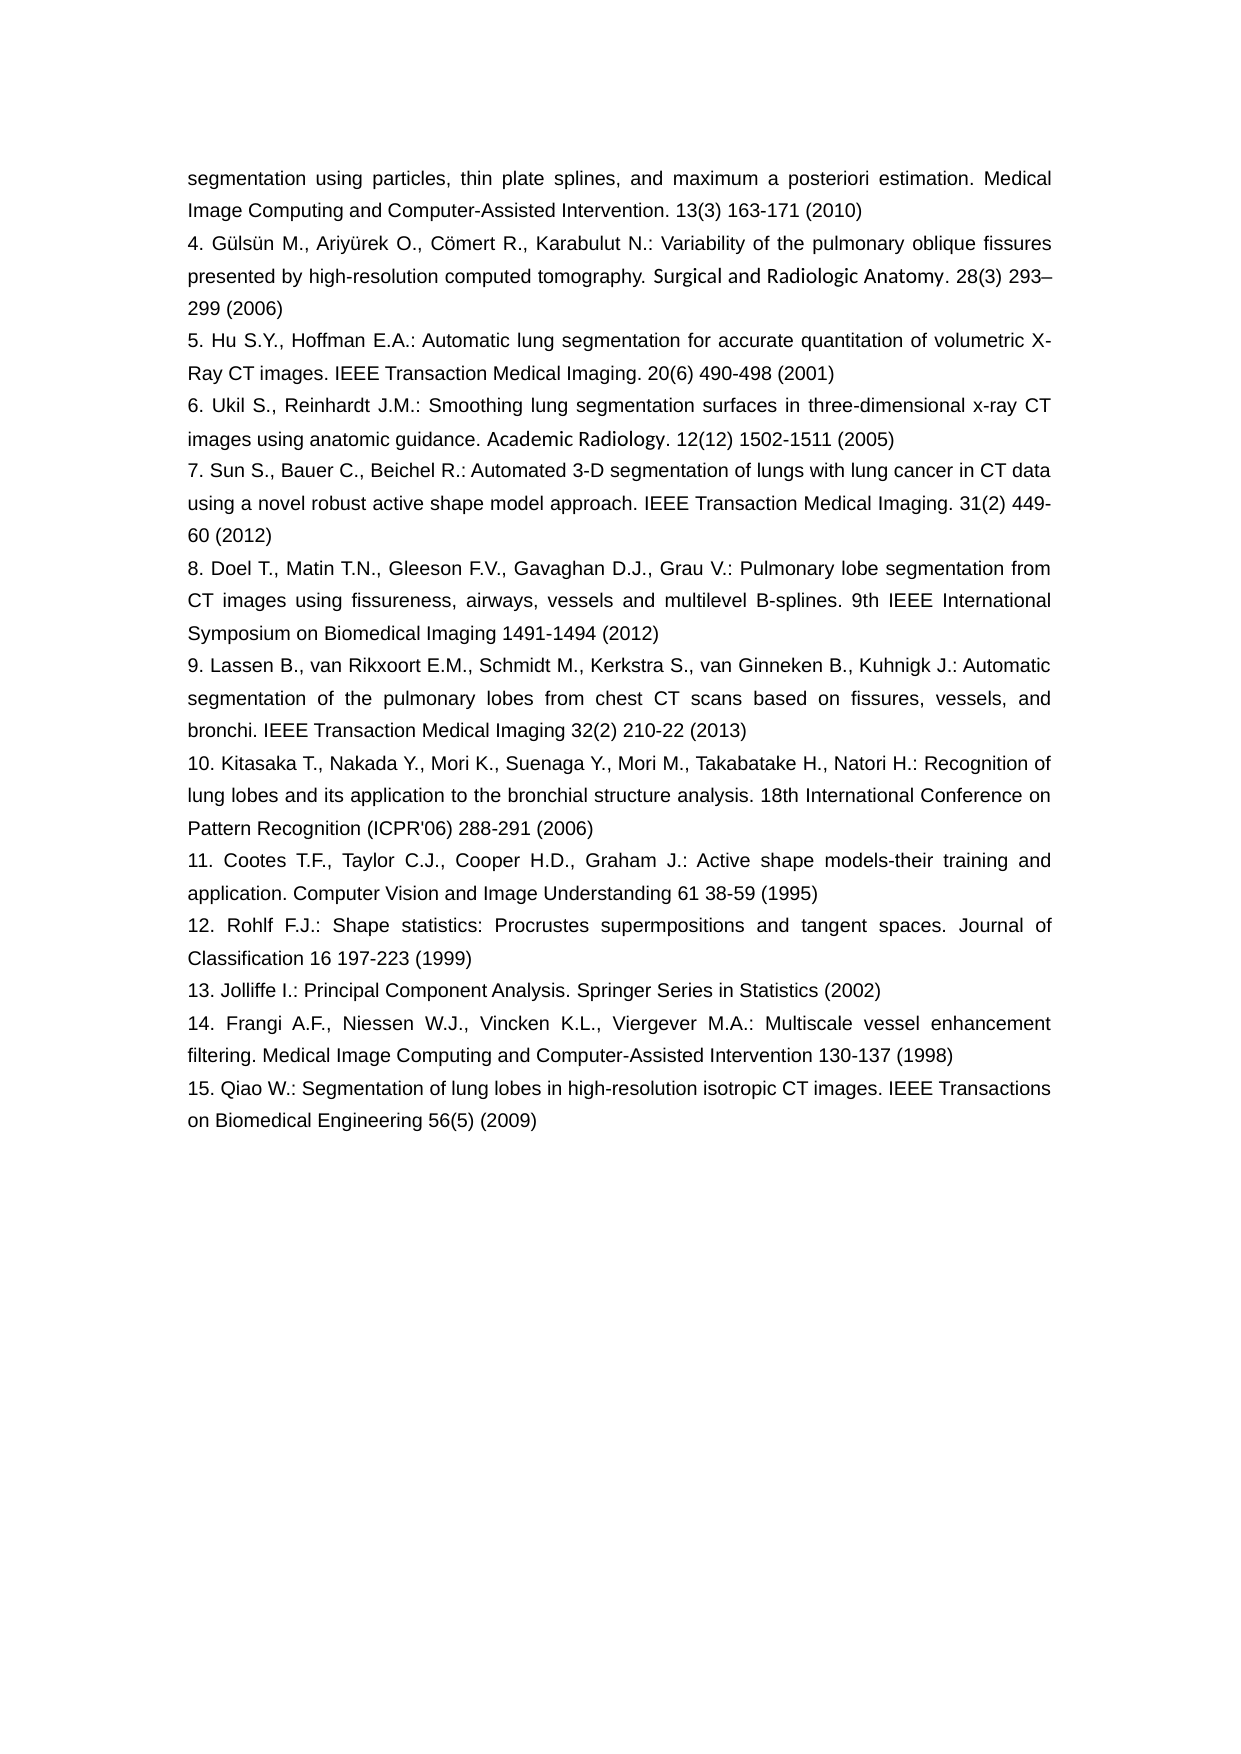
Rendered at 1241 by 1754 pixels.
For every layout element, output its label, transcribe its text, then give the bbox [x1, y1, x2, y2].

text 7. Sun S., Bauer C., Beichel R.: Automated 3-D segmentation of lungs with lung cancer in CT data using a novel robust active shape model approach. IEEE Transaction Medical Imaging. 31(2) 449-60 (2012) [187, 454, 1053, 552]
text 9. Lassen B., van Rikxoort E.M., Schmidt M., Kerkstra S., van Ginneken B., Kuhnigk J.: Automatic segmentation of the pulmonary lobes from chest CT scans based on fissures, vessels, and bronchi. IEEE Transaction Medical Imaging 32(2) 210-22 (2013) [187, 649, 1053, 747]
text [187, 162, 1053, 227]
text 6. Ukil S., Reinhardt J.M.: Smoothing lung segmentation surfaces in three-dimensional x-ray CT images using anatomic guidance. Academic Radiology. 12(12) 1502-1511 (2005) [187, 389, 1053, 454]
text 5. Hu S.Y., Hoffman E.A.: Automatic lung segmentation for accurate quantitation of volumetric X-Ray CT images. IEEE Transaction Medical Imaging. 20(6) 490-498 (2001) [187, 324, 1053, 389]
text 14. Frangi A.F., Niessen W.J., Vincken K.L., Viergever M.A.: Multiscale vessel enhancement filtering. Medical Image Computing and Computer-Assisted Intervention 130-137 (1998) [187, 1007, 1053, 1072]
text 12. Rohlf F.J.: Shape statistics: Procrustes supermpositions and tangent spaces. Journal of Classification 16 197-223 (1999) [187, 909, 1053, 974]
text 4. Gülsün M., Ariyürek O., Cömert R., Karabulut N.: Variability of the pulmonary oblique fissures presented by high-resolution computed tomography. Surgical and Radiologic Anatomy. 28(3) 293–299 (2006) [187, 227, 1053, 324]
text 13. Jolliffe I.: Principal Component Analysis. Springer Series in Statistics (2002) [187, 974, 1053, 1007]
text 10. Kitasaka T., Nakada Y., Mori K., Suenaga Y., Mori M., Takabatake H., Natori H.: Recognition of lung lobes and its application to the bronchial structure analysis. 18th International Conference on Pattern Recognition (ICPR'06) 288-291 (2006) [187, 747, 1053, 844]
text 8. Doel T., Matin T.N., Gleeson F.V., Gavaghan D.J., Grau V.: Pulmonary lobe segmentation from CT images using fissureness, airways, vessels and multilevel B-splines. 9th IEEE International Symposium on Biomedical Imaging 1491-1494 (2012) [187, 552, 1053, 649]
text 11. Cootes T.F., Taylor C.J., Cooper H.D., Graham J.: Active shape models-their training and application. Computer Vision and Image Understanding 61 38-59 (1995) [187, 844, 1053, 909]
text 15. Qiao W.: Segmentation of lung lobes in high-resolution isotropic CT images. IEEE Transactions on Biomedical Engineering 56(5) (2009) [187, 1072, 1053, 1137]
